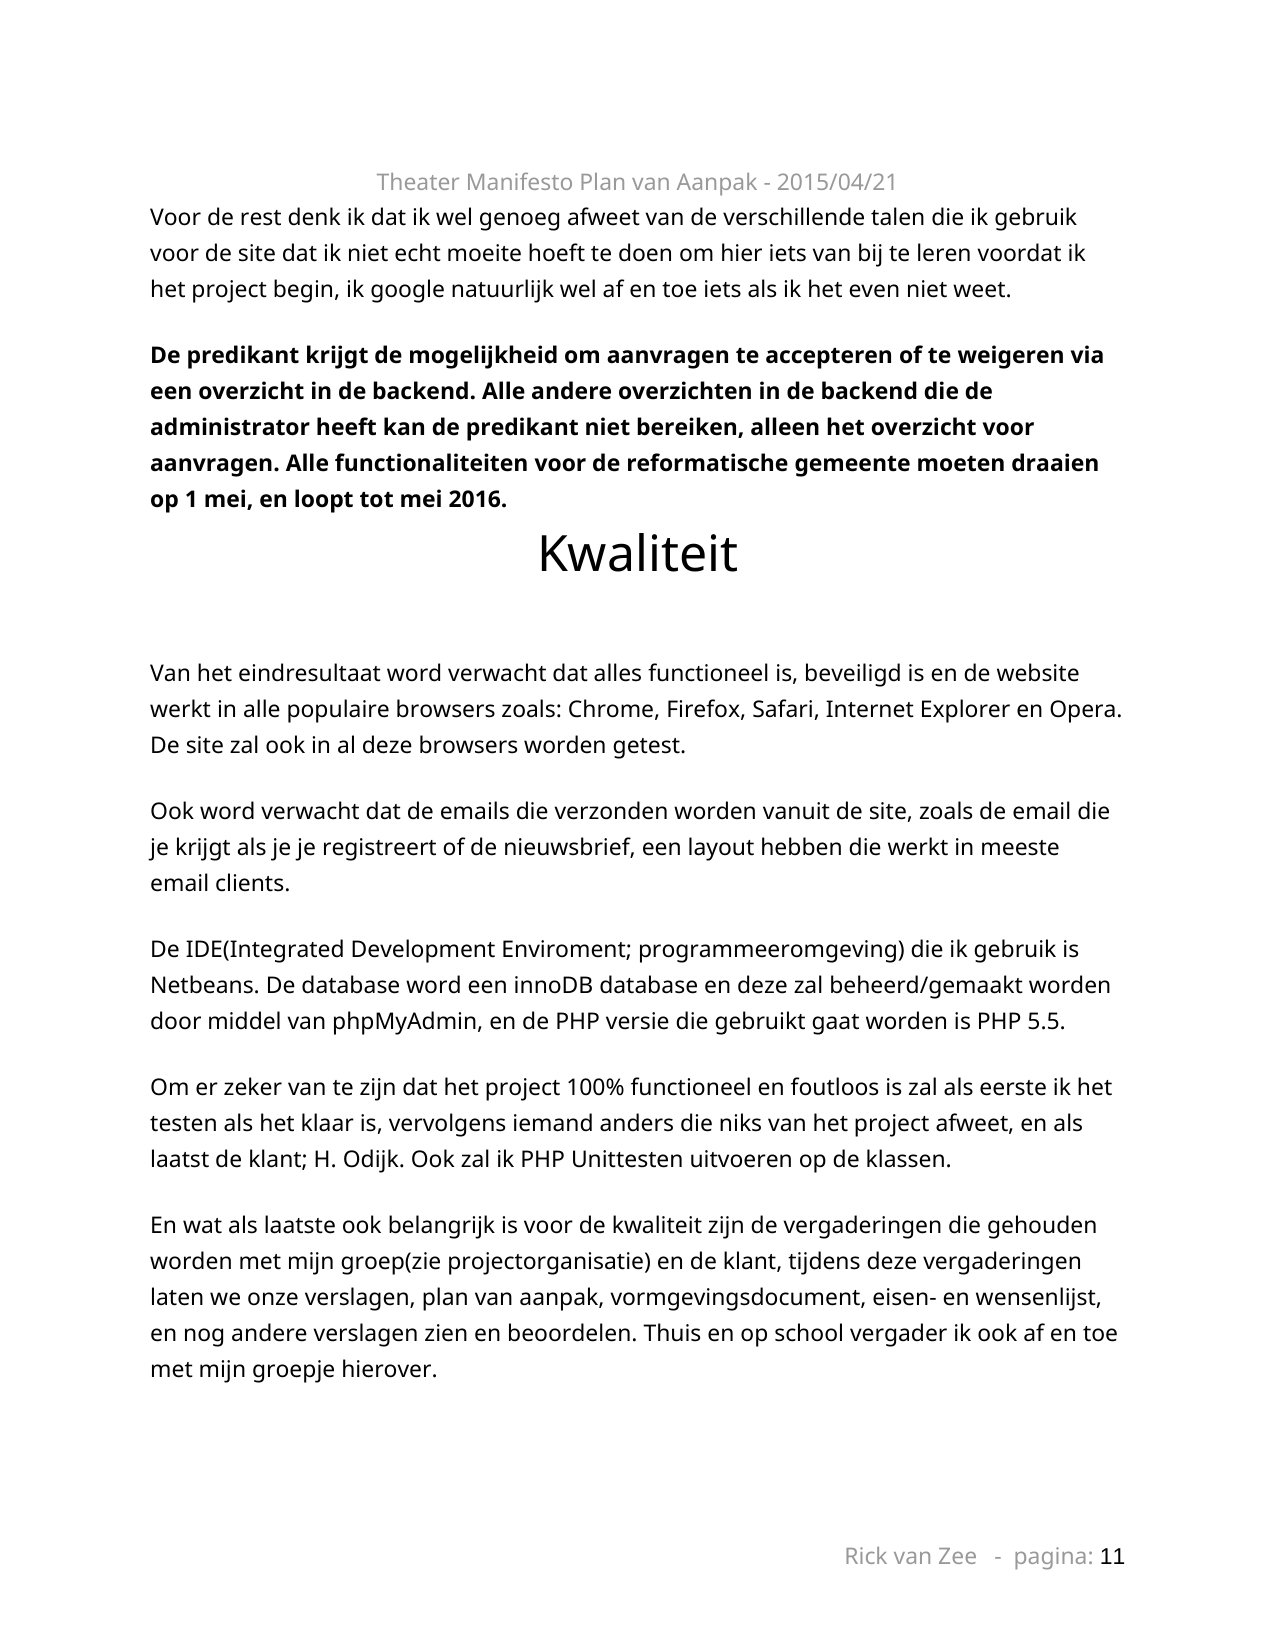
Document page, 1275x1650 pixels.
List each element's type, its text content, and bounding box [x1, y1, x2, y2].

text En wat als laatste ook belangrijk is voor de kwaliteit zijn de vergaderingen die gehouden worden met mijn groep(zie projectorganisatie) en de klant, tijdens deze vergaderingen laten we onze verslagen, plan van aanpak, vormgevingsdocument, eisen- en wensenlijst, en nog andere verslagen zien en beoordelen. Thuis en op school vergader ik ook af en toe met mijn groepje hierover. [150, 1209, 1125, 1384]
text Om er zeker van te zijn dat het project 100% functioneel en foutloos is zal als eerste ik het testen als het klaar is, vervolgens iemand anders die niks van het project afweet, en als laatst de klant; H. Odijk. Ook zal ik PHP Unittesten uitvoeren op de klassen. [150, 1071, 1125, 1174]
text Voor de rest denk ik dat ik wel genoeg afweet van de verschillende talen die ik gebruik voor de site dat ik niet echt moeite hoeft te doen om hier iets van bij te leren voordat ik het project begin, ik google natuurlijk wel af en toe iets als ik het even niet weet. [150, 201, 1125, 304]
subtitle Kwaliteit [150, 518, 1125, 587]
text De IDE(Integrated Development Enviroment; programmeeromgeving) die ik gebruik is Netbeans. De database word een innoDB database en deze zal beheerd/gemaakt worden door middel van phpMyAdmin, en de PHP versie die gebruikt gaat worden is PHP 5.5. [150, 933, 1125, 1036]
text Van het eindresultaat word verwacht dat alles functioneel is, beveiligd is en de website werkt in alle populaire browsers zoals: Chrome, Firefox, Safari, Internet Explorer en Opera. De site zal ook in al deze browsers worden getest. [150, 657, 1125, 760]
text Ook word verwacht dat de emails die verzonden worden vanuit de site, zoals de email die je krijgt als je je registreert of de nieuwsbrief, een layout hebben die werkt in meeste email clients. [150, 795, 1125, 898]
text De predikant krijgt de mogelijkheid om aanvragen te accepteren of te weigeren via een overzicht in de backend. Alle andere overzichten in de backend die de administrator heeft kan de predikant niet bereiken, alleen het overzicht voor aanvragen. Alle functionaliteiten voor de reformatische gemeente moeten draaien op 1 mei, en loopt tot mei 2016. [150, 339, 1125, 514]
